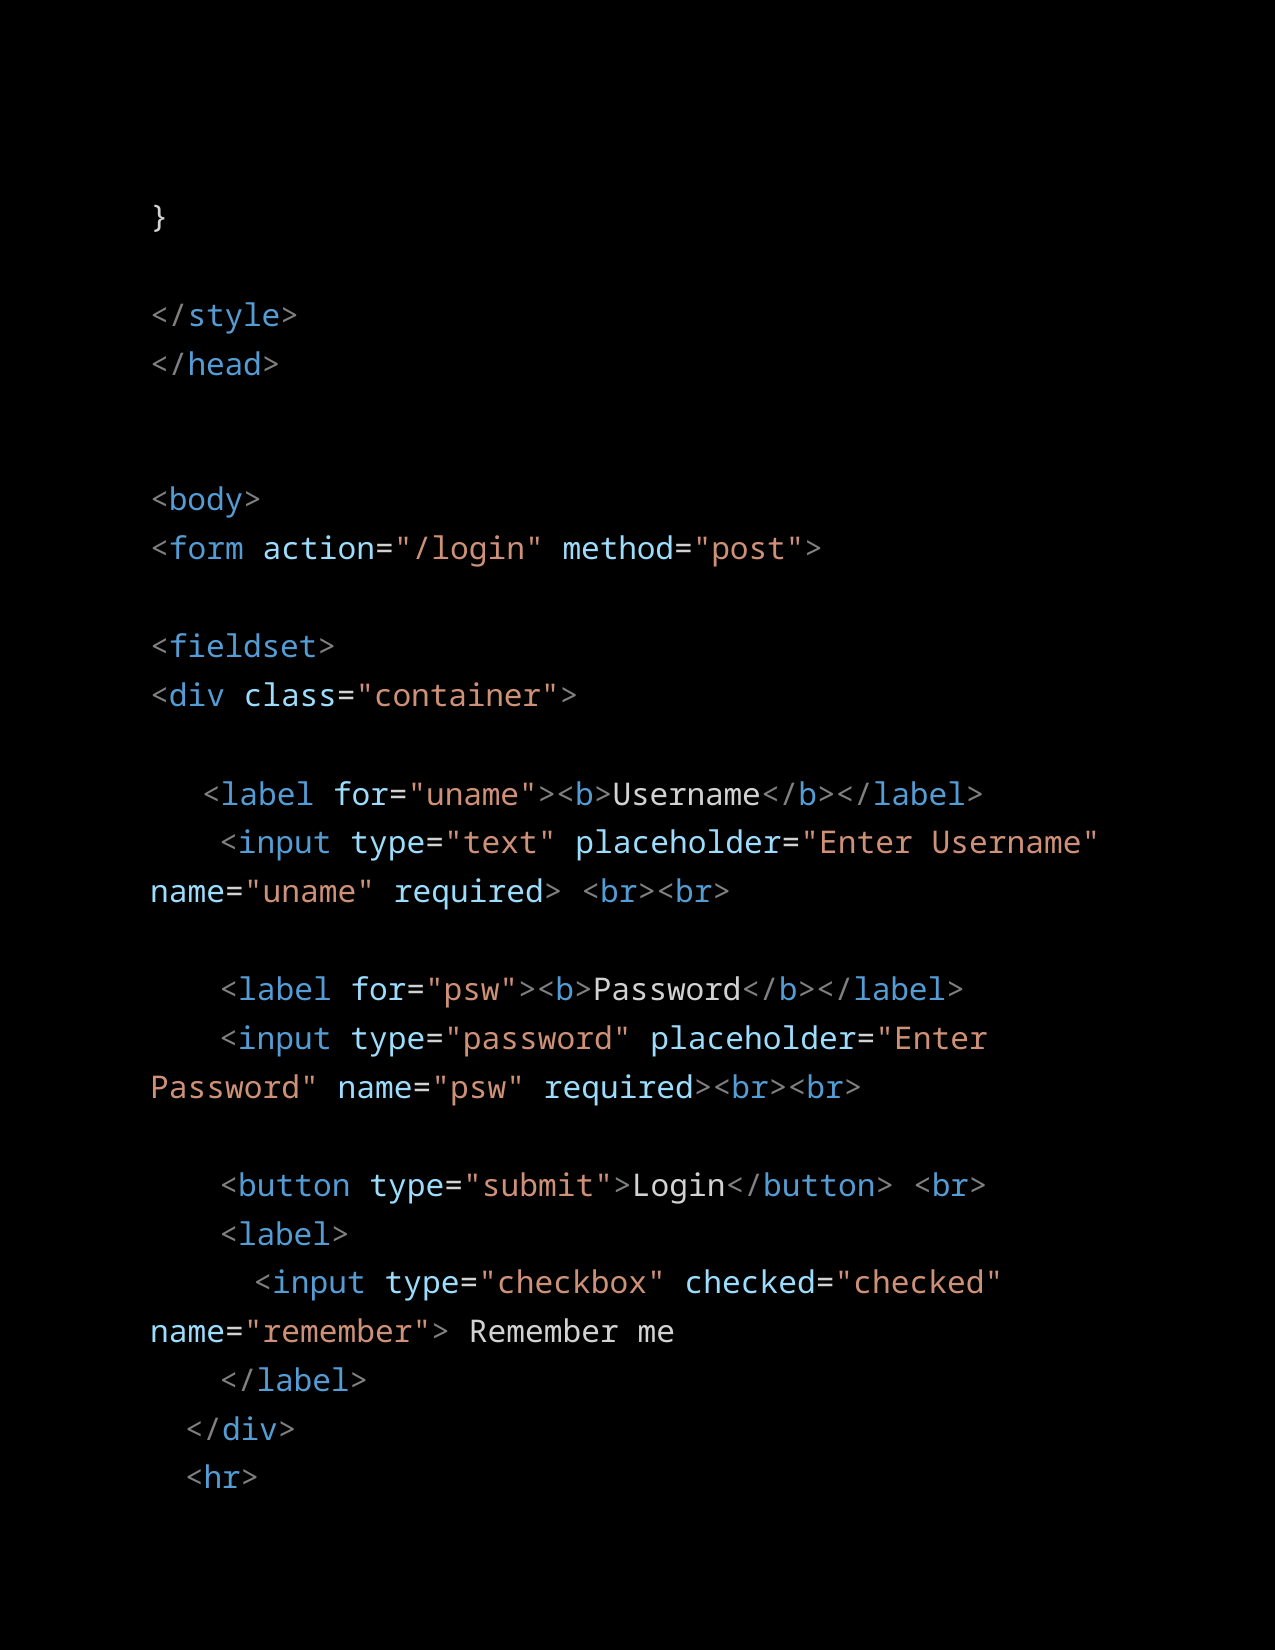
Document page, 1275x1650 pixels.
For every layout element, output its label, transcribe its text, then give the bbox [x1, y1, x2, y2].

text </style> [150, 293, 1139, 336]
text <label for="psw"><b>Password</b></label> [219, 967, 1139, 1010]
text </label> [219, 1358, 1139, 1401]
text <body> [150, 477, 1139, 520]
text <fieldset> [150, 624, 1139, 667]
text } [150, 194, 1139, 237]
text <input type="text" placeholder="Enter Username" name="uname" required> <br><br> [150, 820, 1139, 911]
text <hr> [184, 1455, 1139, 1498]
text </head> [150, 342, 1139, 384]
text <input type="password" placeholder="Enter Password" name="psw" required><br><br> [150, 1016, 1139, 1107]
text <div class="container"> [150, 673, 1139, 716]
text <form action="/login" method="post"> [150, 526, 1139, 568]
text <label> [219, 1211, 1139, 1254]
text <input type="checkbox" checked="checked" name="remember"> Remember me [150, 1260, 1139, 1352]
text <button type="submit">Login</button> <br> [219, 1163, 1139, 1206]
text </div> [184, 1407, 1139, 1449]
text <label for="uname"><b>Username</b></label> [202, 772, 1139, 814]
